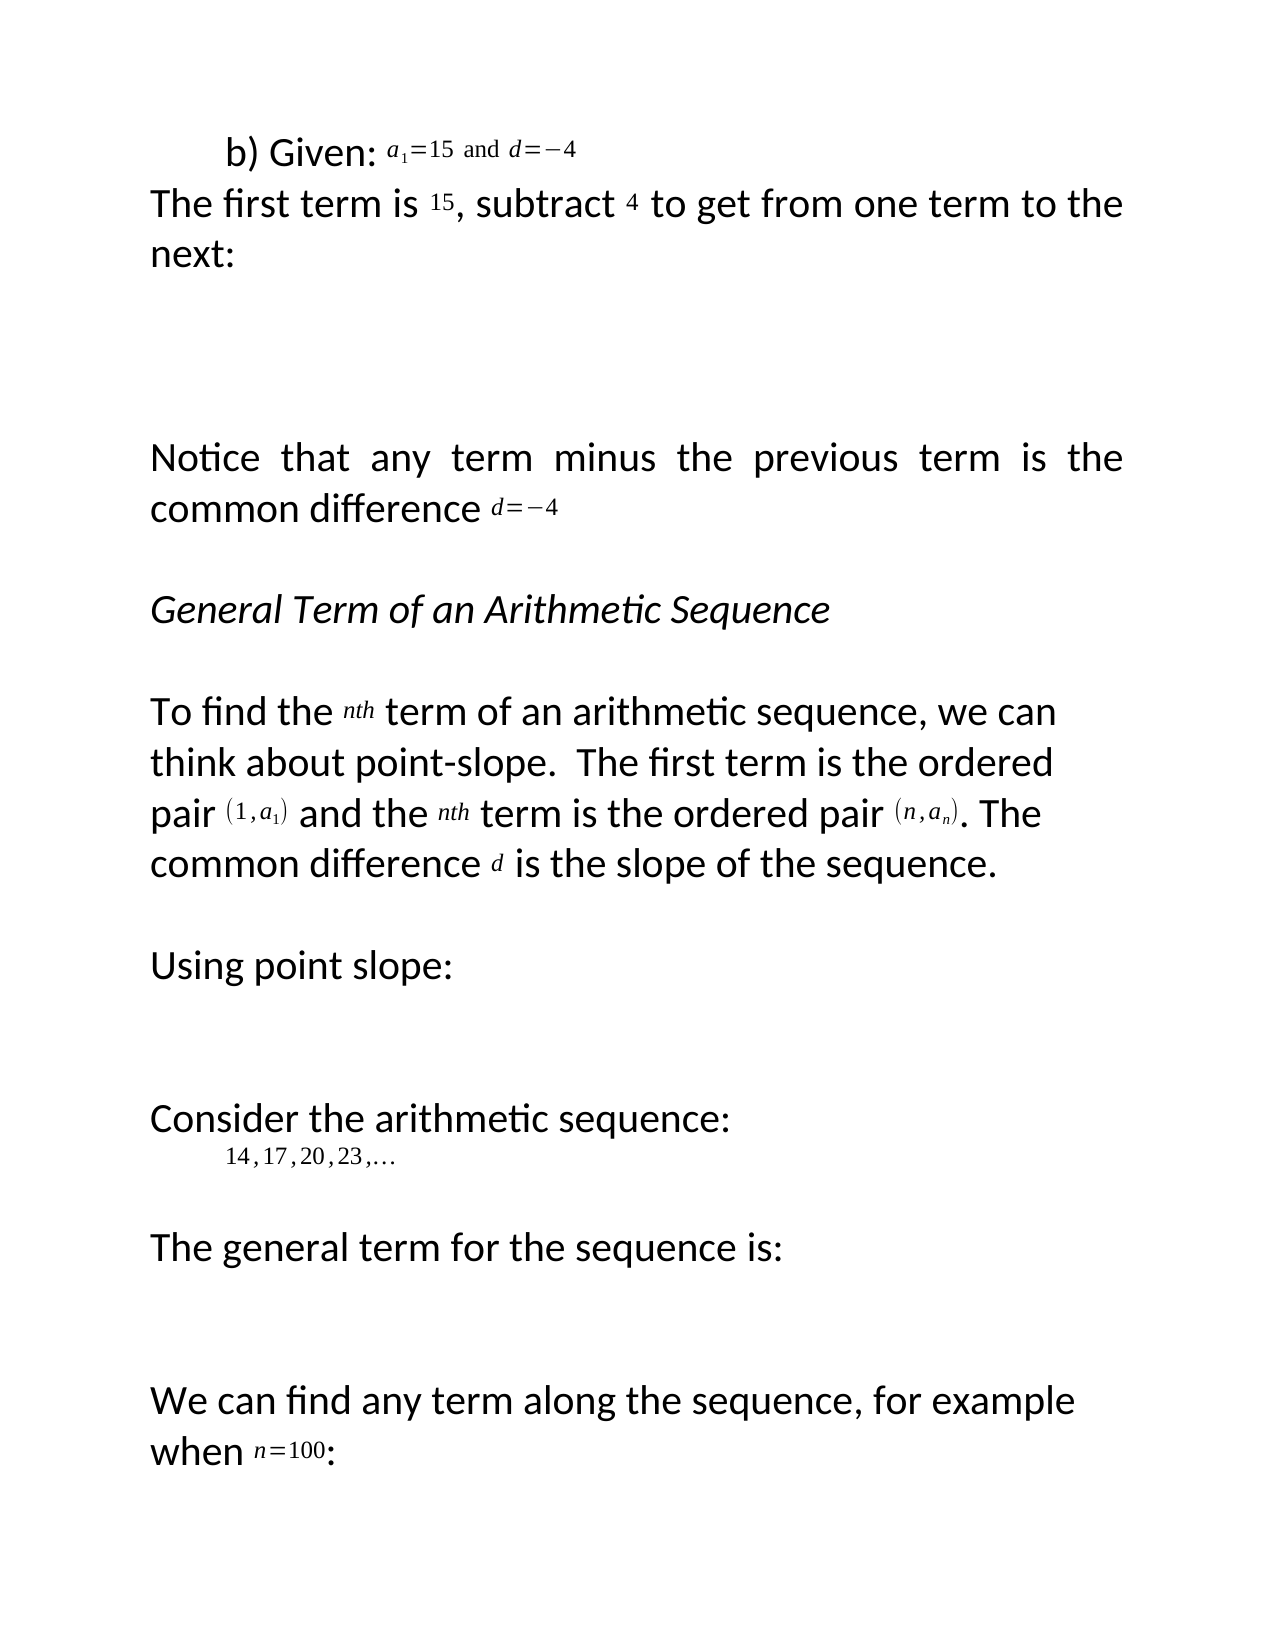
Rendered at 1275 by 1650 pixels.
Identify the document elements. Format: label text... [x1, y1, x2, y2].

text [150, 431, 1125, 532]
text The general term for the sequence is: [150, 1221, 1125, 1272]
text b) Given: [225, 126, 1125, 177]
text Consider the arithmetic sequence: [150, 1092, 1125, 1142]
text The first term is , subtract to get from one term to the next: [150, 177, 1125, 278]
text Using point slope: [150, 939, 1125, 990]
text We can find any term along the sequence, for example when : [150, 1374, 1125, 1476]
text General Term of an Arithmetic Sequence [150, 583, 1125, 634]
text To find the term of an arithmetic sequence, we can think about point-slope. The first term is the ordered pair and the term is the ordered pair . The common difference is the slope of the sequence. [150, 685, 1125, 888]
